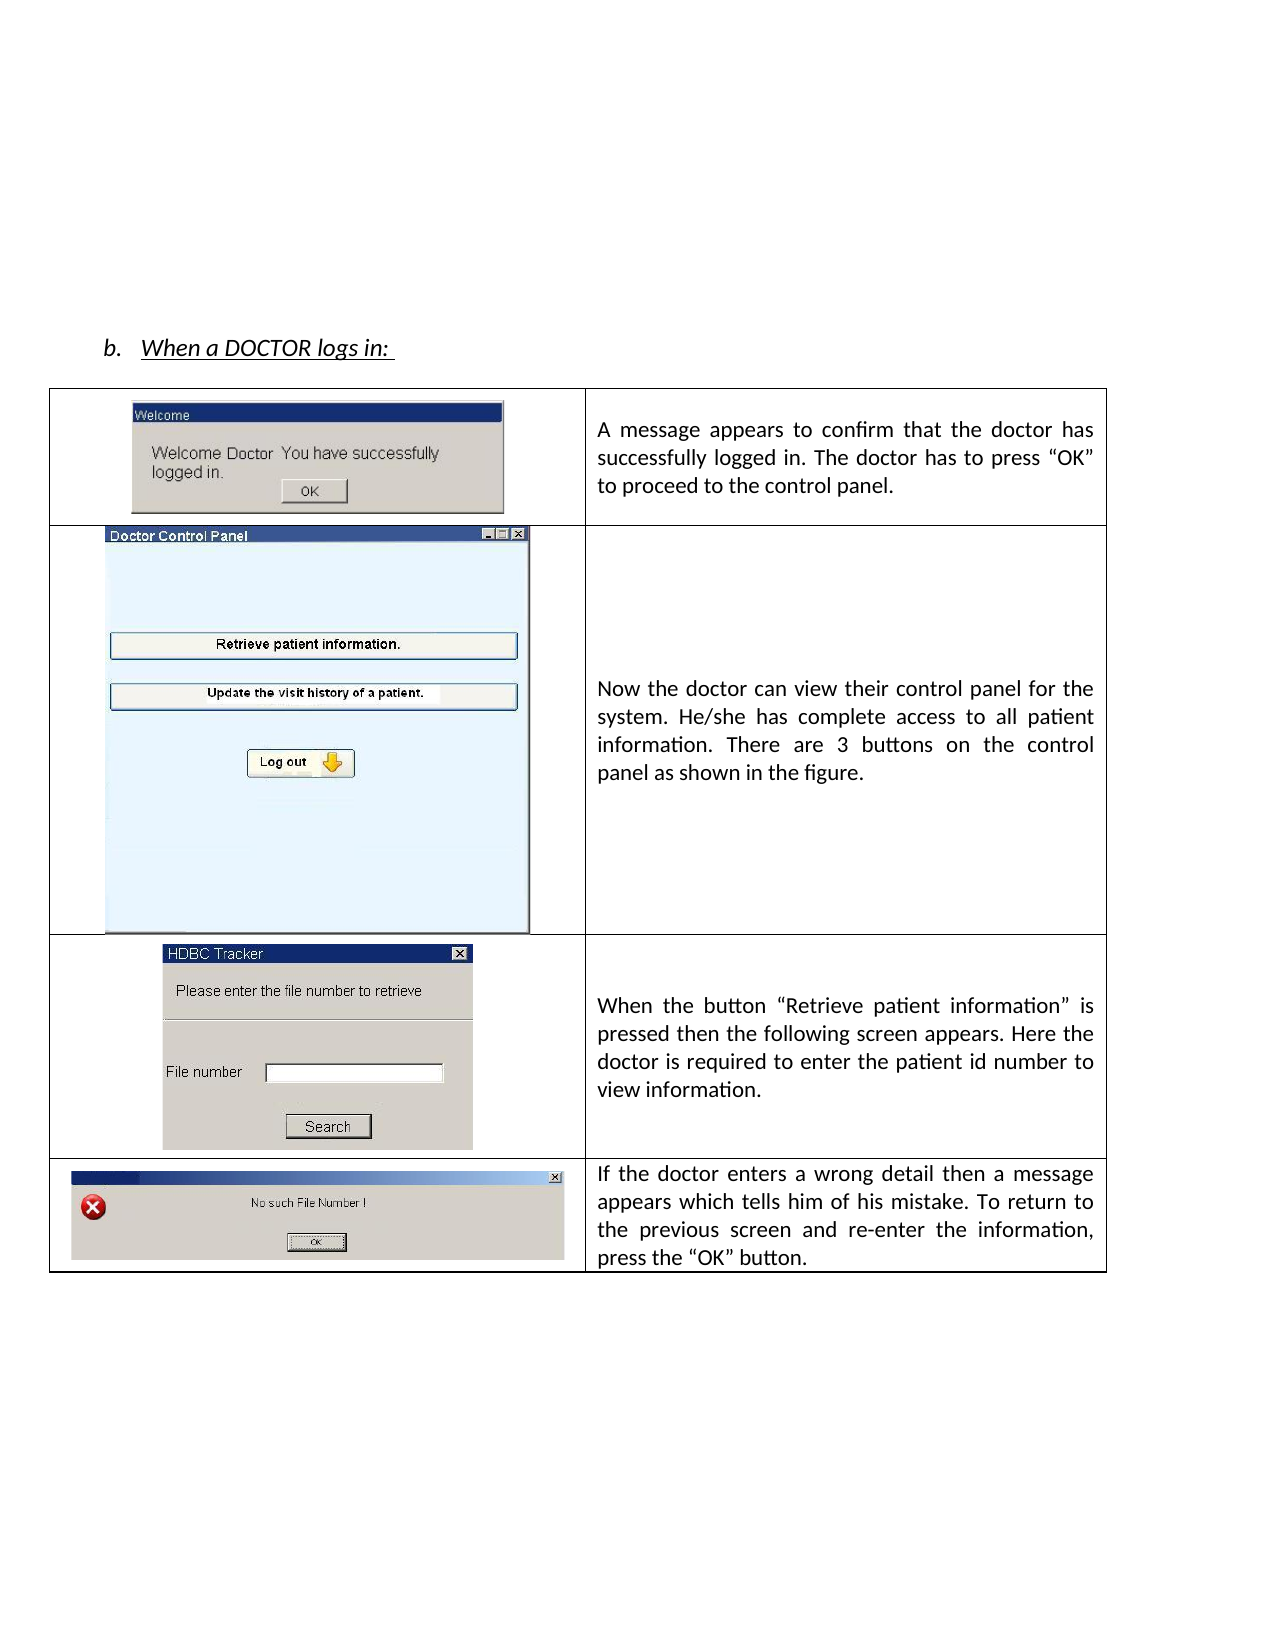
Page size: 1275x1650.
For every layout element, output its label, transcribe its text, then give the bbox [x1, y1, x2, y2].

picture [105, 526, 531, 935]
table_cell [50, 1159, 585, 1271]
picture [162, 944, 473, 1150]
table_cell [50, 935, 585, 1158]
table_cell [50, 526, 105, 934]
picture [71, 1171, 565, 1260]
table_cell [531, 526, 585, 934]
table_cell When the button “Retrieve patient information” is pressed then the following screen appears. Here the doctor is required to enter the patient id number to view information. [586, 935, 1106, 1158]
table_header [50, 389, 585, 525]
picture [131, 400, 505, 514]
table_cell Now the doctor can view their control panel for the system. He/she has complete access to all patient information. There are 3 buttons on the control panel as shown in the figure. [586, 526, 1106, 934]
table_cell If the doctor enters a wrong detail then a message appears which tells him of his mistake. To return to the previous screen and re-enter the information, press the “OK” button. [586, 1159, 1106, 1271]
list When a DOCTOR logs in: [103, 332, 1200, 363]
table_header A message appears to confirm that the doctor has successfully logged in. The doctor has to press “OK” to proceed to the control panel. [586, 389, 1106, 525]
